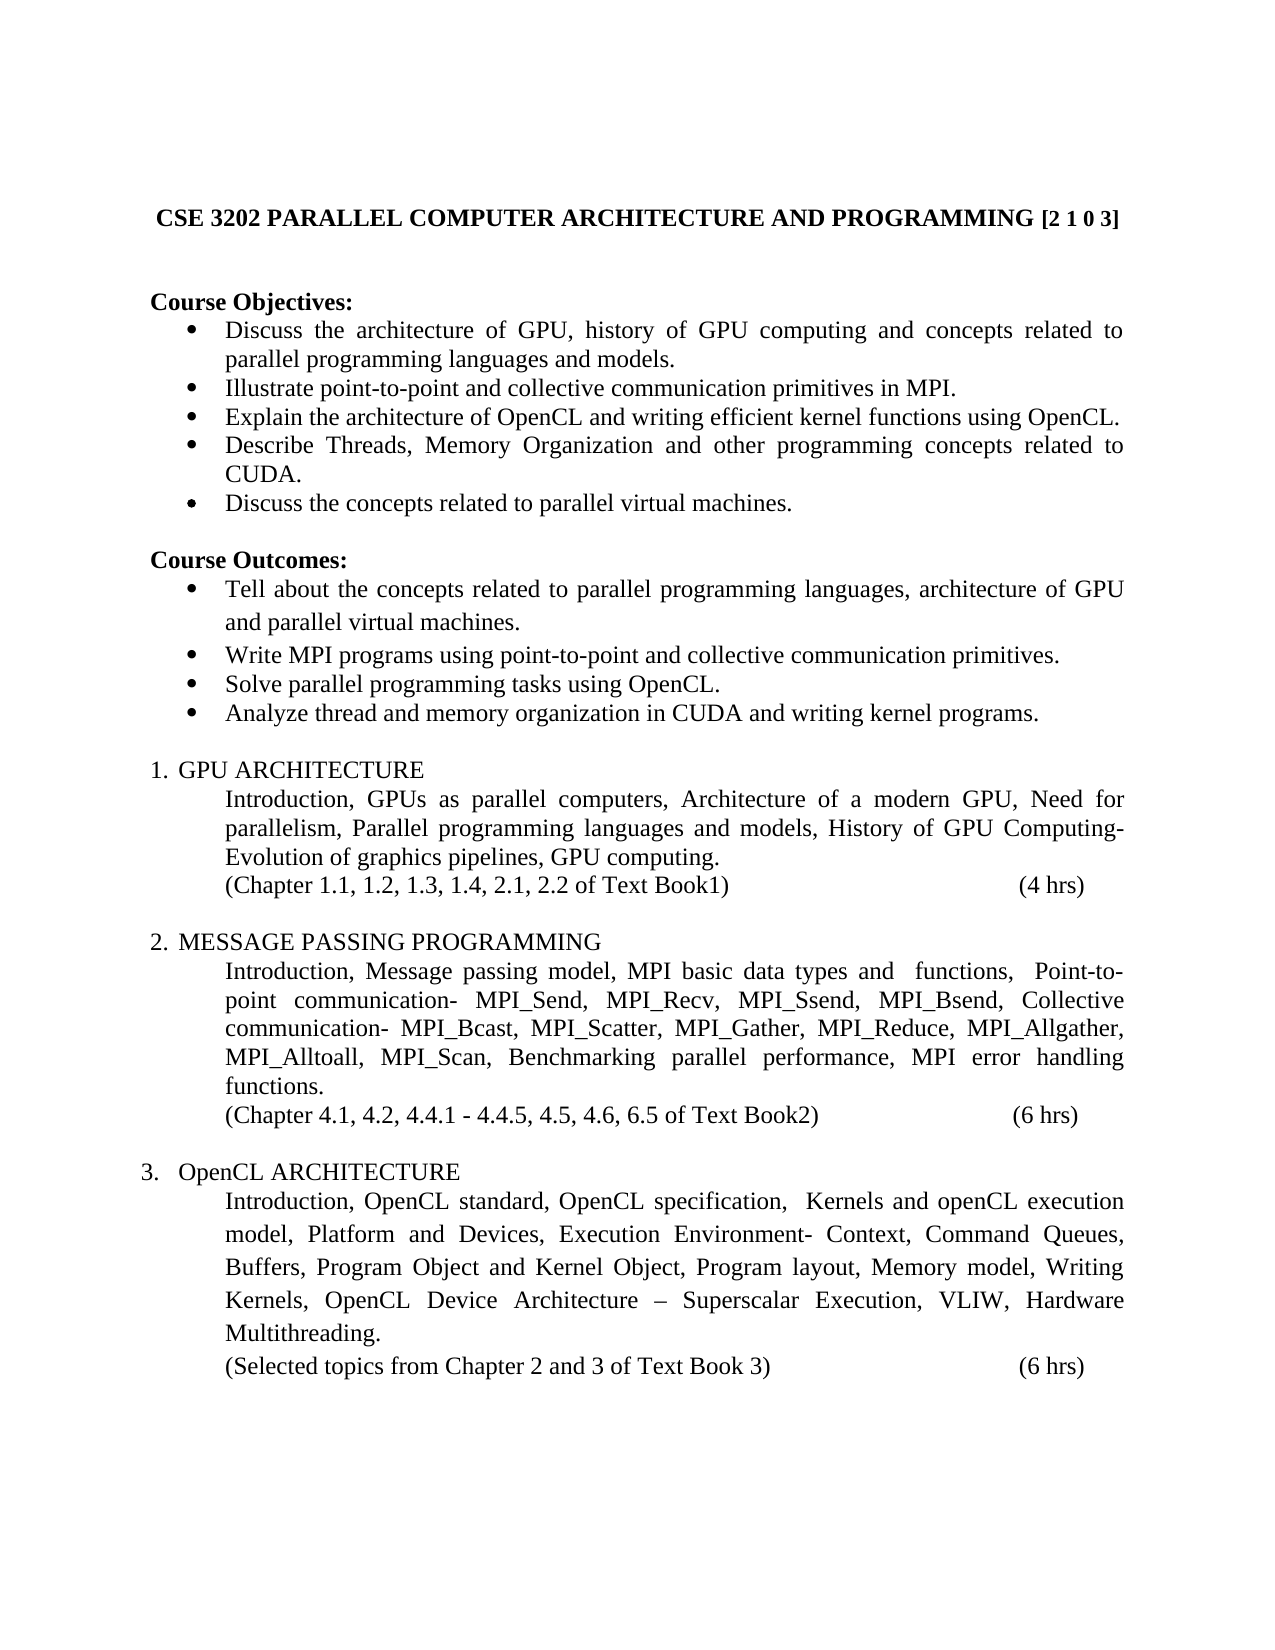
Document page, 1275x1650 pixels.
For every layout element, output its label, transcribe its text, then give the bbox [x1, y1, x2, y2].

list Explain the architecture of OpenCL and writing efficient kernel functions using OpenCL. [187, 402, 1125, 431]
text CSE 3202 PARALLEL COMPUTER ARCHITECTURE AND PROGRAMMING [2 1 0 3] [150, 203, 1125, 232]
text (Chapter 1.1, 1.2, 1.3, 1.4, 2.1, 2.2 of Text Book1) (4 hrs) [225, 870, 1125, 899]
text Introduction, OpenCL standard, OpenCL specification, Kernels and openCL execution model, Platform and Devices, Execution Environment- Context, Command Queues, Buffers, Program Object and Kernel Object, Program layout, Memory model, Writing Kernels, OpenCL Device Architecture – Superscalar Execution, VLIW, Hardware Multithreading. [225, 1186, 1125, 1347]
list GPU ARCHITECTURE [150, 755, 1125, 784]
list Discuss the architecture of GPU, history of GPU computing and concepts related to parallel programming languages and models. [187, 316, 1125, 373]
list Analyze thread and memory organization in CUDA and writing kernel programs. [187, 698, 1125, 727]
list Discuss the concepts related to parallel virtual machines. [187, 488, 1125, 517]
list Illustrate point-to-point and collective communication primitives in MPI. [187, 373, 1125, 402]
text Introduction, Message passing model, MPI basic data types and functions, Point-to-point communication- MPI_Send, MPI_Recv, MPI_Ssend, MPI_Bsend, Collective communication- MPI_Bcast, MPI_Scatter, MPI_Gather, MPI_Reduce, MPI_Allgather, MPI_Alltoall, MPI_Scan, Benchmarking parallel performance, MPI error handling functions. [225, 956, 1125, 1100]
text Introduction, GPUs as parallel computers, Architecture of a modern GPU, Need for parallelism, Parallel programming languages and models, History of GPU Computing- Evolution of graphics pipelines, GPU computing. [225, 784, 1125, 870]
list OpenCL ARCHITECTURE [141, 1157, 1125, 1186]
list Tell about the concepts related to parallel programming languages, architecture of GPU and parallel virtual machines. [187, 574, 1125, 636]
text Course Objectives: [150, 287, 1125, 316]
list Solve parallel programming tasks using OpenCL. [187, 669, 1125, 698]
list Describe Threads, Memory Organization and other programming concepts related to CUDA. [187, 431, 1125, 488]
list Write MPI programs using point-to-point and collective communication primitives. [187, 640, 1125, 669]
text Course Outcomes: [150, 546, 1125, 574]
text (Chapter 4.1, 4.2, 4.4.1 - 4.4.5, 4.5, 4.6, 6.5 of Text Book2) (6 hrs) [225, 1100, 1125, 1128]
list MESSAGE PASSING PROGRAMMING [150, 927, 1125, 956]
text (Selected topics from Chapter 2 and 3 of Text Book 3) (6 hrs) [225, 1351, 1125, 1380]
